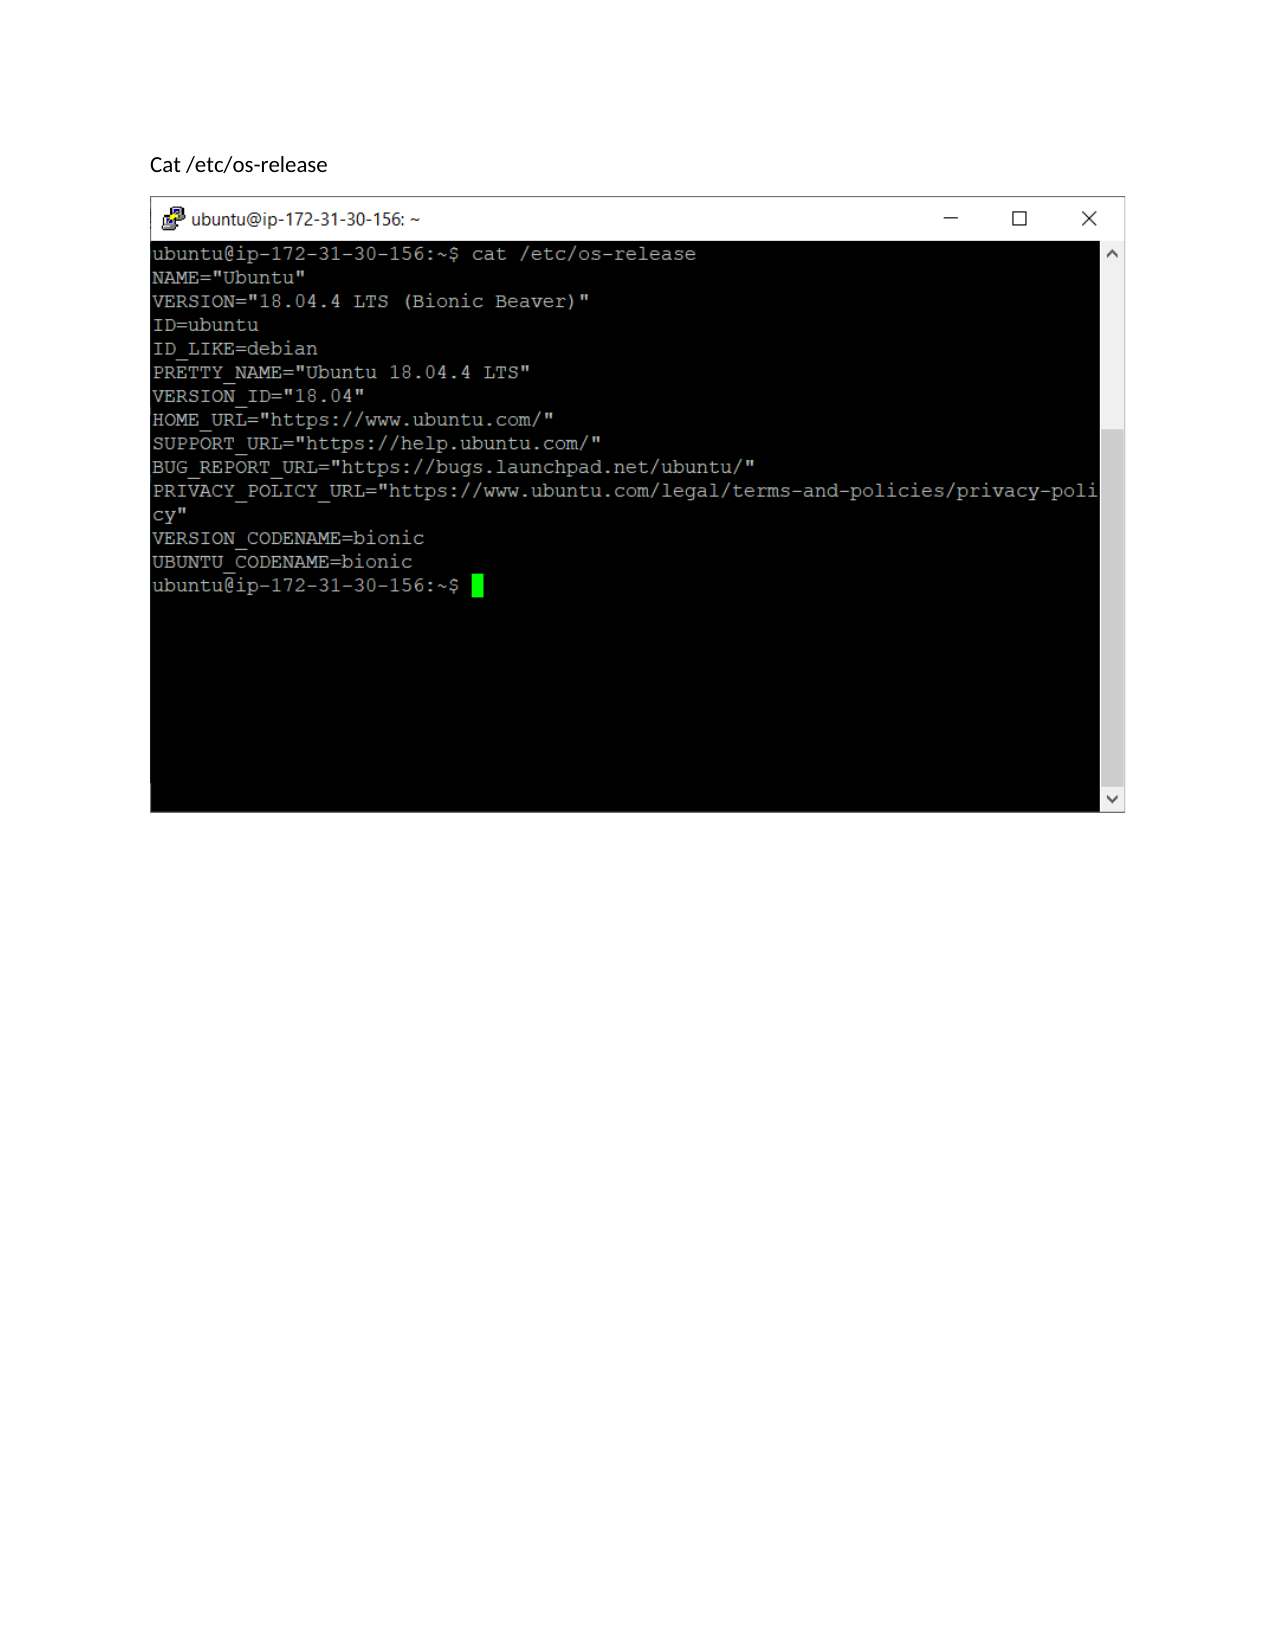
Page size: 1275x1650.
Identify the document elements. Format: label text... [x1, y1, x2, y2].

text Cat /etc/os-release [150, 150, 1125, 178]
picture [150, 196, 1125, 813]
